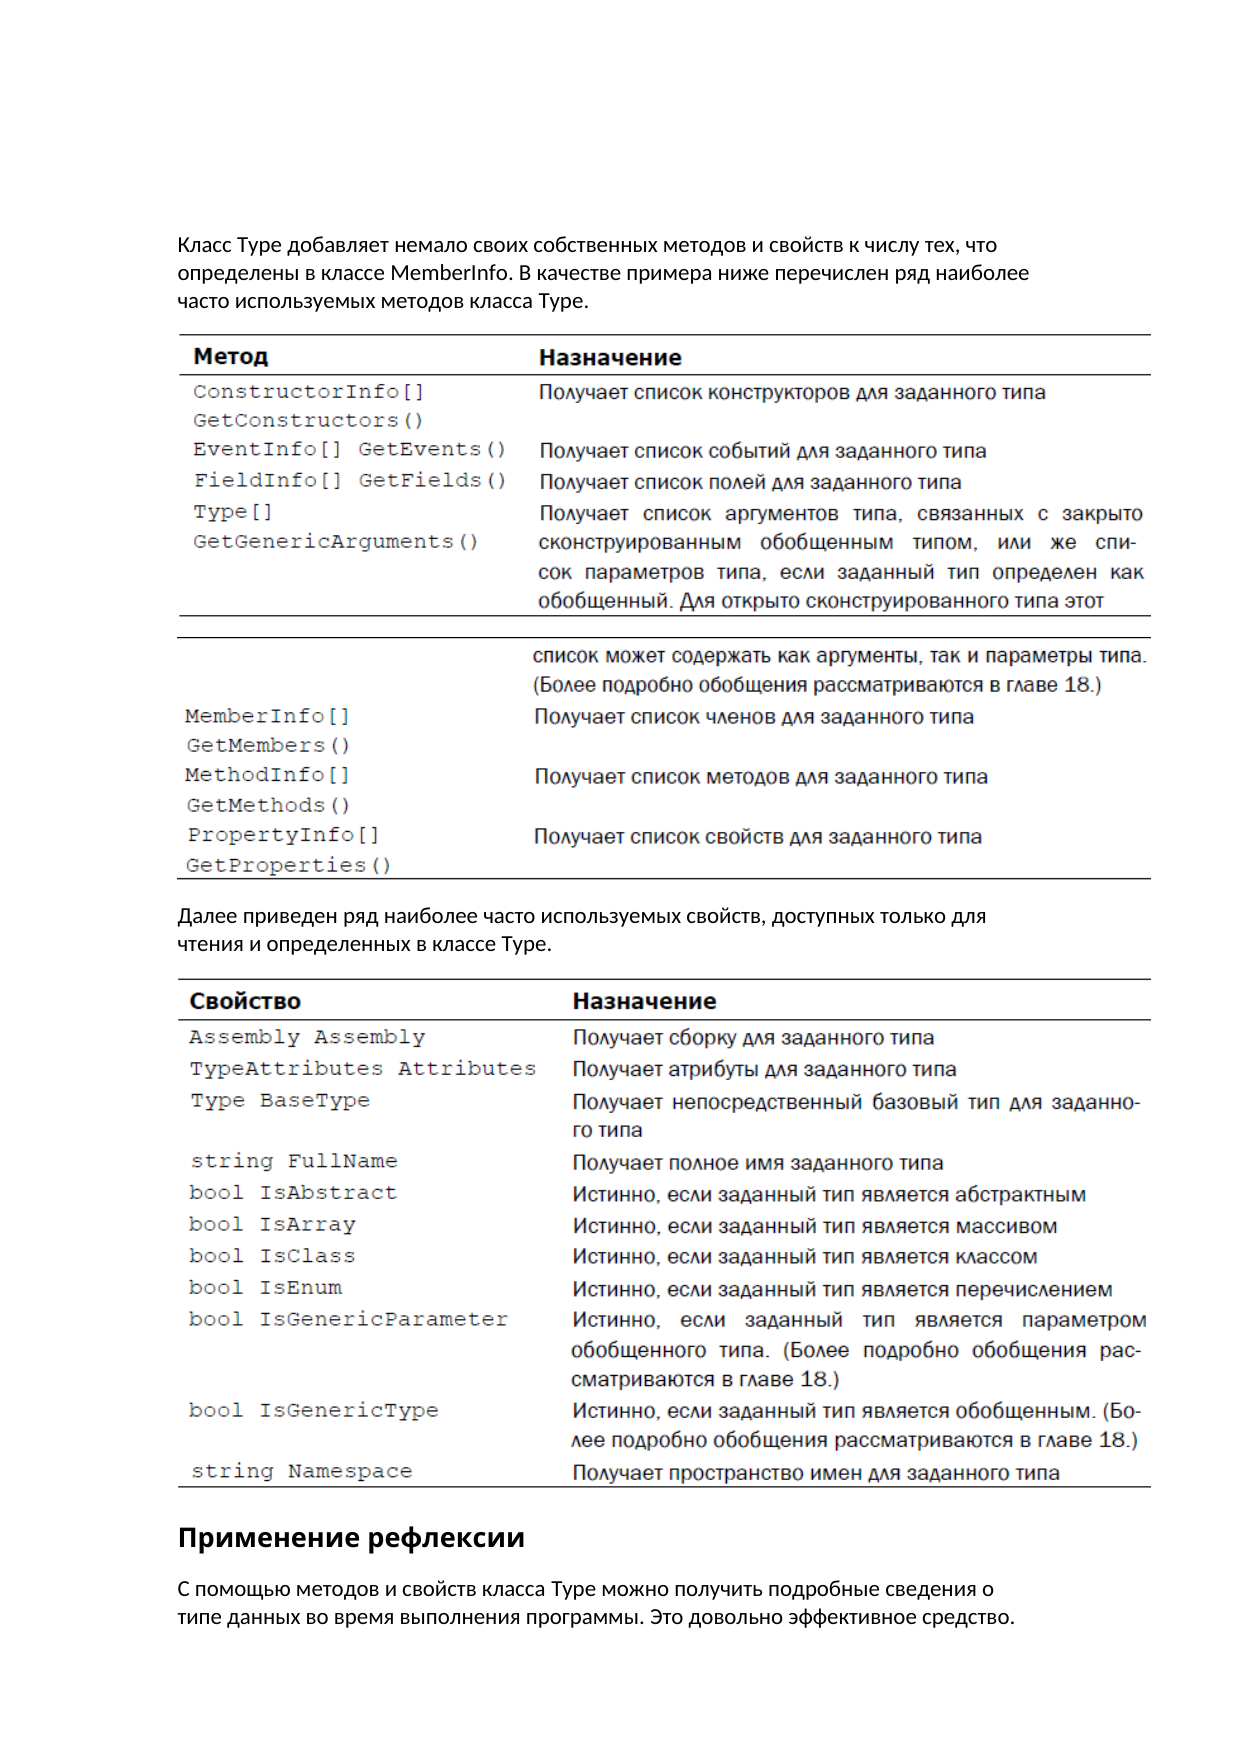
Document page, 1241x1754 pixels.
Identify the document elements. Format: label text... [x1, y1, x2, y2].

picture [177, 333, 1151, 619]
text С помощью методов и свойств класса Туре можно получить подробные сведения о [177, 1574, 1152, 1602]
text Далее приведен ряд наиболее часто используемых свойств, доступных только для [177, 901, 1152, 929]
text типе данных во время выполнения программы. Это довольно эффективное средство. [177, 1602, 1152, 1631]
picture [177, 975, 1151, 1499]
text Применение рефлексии [177, 1518, 1152, 1555]
text определены в классе MemberInfo. В качестве примера ниже перечислен ряд наиболее [177, 258, 1152, 286]
text чтения и определенных в классе Туре. [177, 929, 1152, 957]
text часто используемых методов класса Туре. [177, 286, 1152, 314]
picture [177, 637, 1151, 882]
text Класс Туре добавляет немало своих собственных методов и свойств к числу тех, что [177, 230, 1152, 258]
